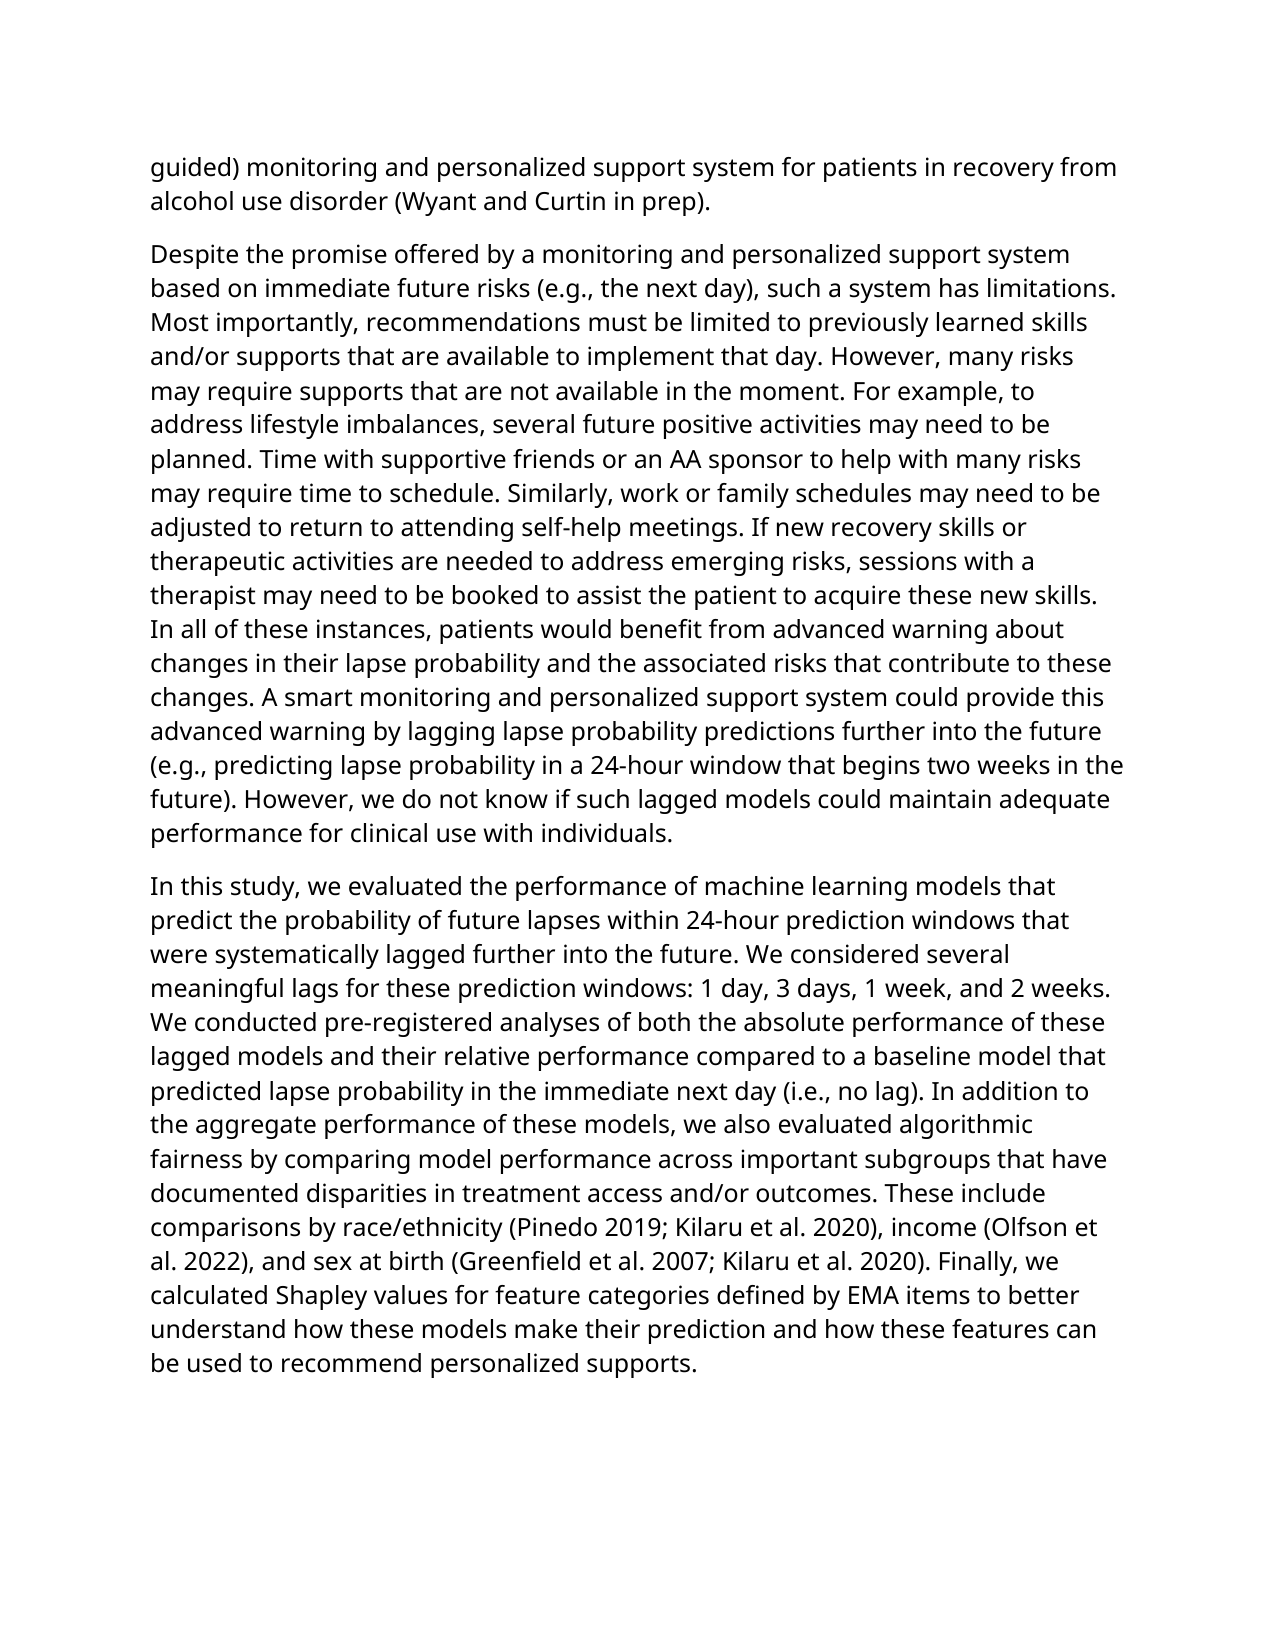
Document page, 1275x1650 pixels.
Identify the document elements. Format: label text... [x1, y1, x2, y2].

text Despite the promise offered by a monitoring and personalized support system based on immediate future risks (e.g., the next day), such a system has limitations. Most importantly, recommendations must be limited to previously learned skills and/or supports that are available to implement that day. However, many risks may require supports that are not available in the moment. For example, to address lifestyle imbalances, several future positive activities may need to be planned. Time with supportive friends or an AA sponsor to help with many risks may require time to schedule. Similarly, work or family schedules may need to be adjusted to return to attending self-help meetings. If new recovery skills or therapeutic activities are needed to address emerging risks, sessions with a therapist may need to be booked to assist the patient to acquire these new skills. In all of these instances, patients would benefit from advanced warning about changes in their lapse probability and the associated risks that contribute to these changes. A smart monitoring and personalized support system could provide this advanced warning by lagging lapse probability predictions further into the future (e.g., predicting lapse probability in a 24-hour window that begins two weeks in the future). However, we do not know if such lagged models could maintain adequate performance for clinical use with individuals. [150, 237, 1125, 850]
